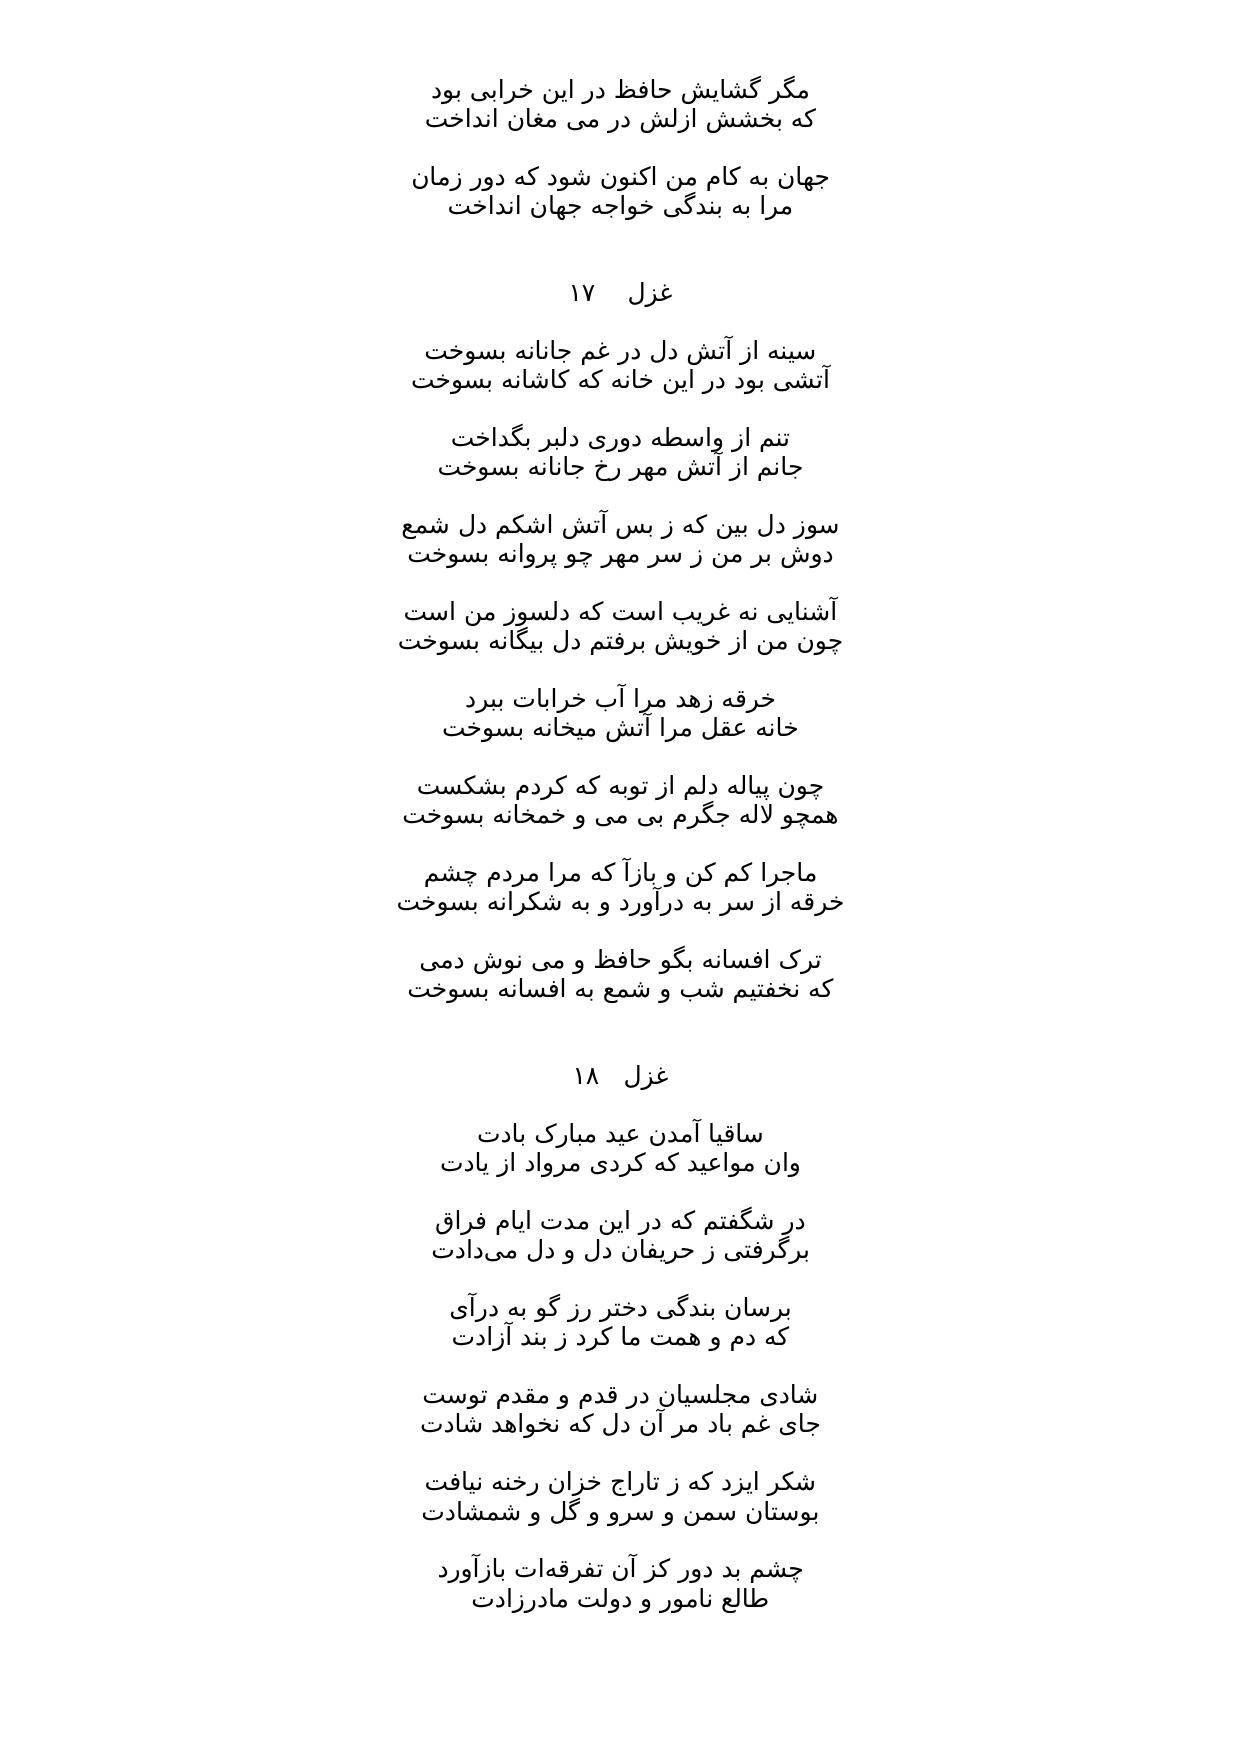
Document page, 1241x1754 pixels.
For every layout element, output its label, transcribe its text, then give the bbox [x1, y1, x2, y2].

text طالع نامور و دولت مادرزادت [187, 1584, 1053, 1613]
text که دم و همت ما کرد ز بند آزادت [187, 1322, 1053, 1352]
text جانم از آتش مهر رخ جانانه بسوخت [187, 452, 1053, 481]
text در شگفتم که در اين مدت ايام فراق [187, 1206, 1053, 1235]
text خرقه از سر به درآورد و به شکرانه بسوخت [187, 887, 1053, 917]
text غزل ۱۷ [187, 278, 1053, 307]
text آتشی بود در اين خانه که کاشانه بسوخت [187, 365, 1053, 394]
text ساقيا آمدن عيد مبارک بادت [187, 1119, 1053, 1148]
text که نخفتيم شب و شمع به افسانه بسوخت [187, 974, 1053, 1004]
text دوش بر من ز سر مهر چو پروانه بسوخت [187, 539, 1053, 568]
text ترک افسانه بگو حافظ و می نوش دمی [187, 945, 1053, 974]
text ماجرا کم کن و بازآ که مرا مردم چشم [187, 858, 1053, 887]
text همچو لاله جگرم بی می و خمخانه بسوخت [187, 800, 1053, 829]
text سينه از آتش دل در غم جانانه بسوخت [187, 336, 1053, 365]
text وان مواعيد که کردی مرواد از يادت [187, 1148, 1053, 1177]
text آشنايی نه غريب است که دلسوز من است [187, 597, 1053, 626]
text خانه عقل مرا آتش ميخانه بسوخت [187, 713, 1053, 742]
text که بخشش ازلش در می مغان انداخت [187, 104, 1053, 133]
text برسان بندگی دختر رز گو به درآی [187, 1293, 1053, 1322]
text چون پياله دلم از توبه که کردم بشکست [187, 771, 1053, 800]
text خرقه زهد مرا آب خرابات ببرد [187, 684, 1053, 713]
text غزل ۱۸ [187, 1061, 1053, 1090]
text مرا به بندگی خواجه جهان انداخت [187, 191, 1053, 220]
text سوز دل بين که ز بس آتش اشکم دل شمع [187, 510, 1053, 539]
text مگر گشايش حافظ در اين خرابی بود [187, 75, 1053, 104]
text بوستان سمن و سرو و گل و شمشادت [187, 1497, 1053, 1526]
text چون من از خويش برفتم دل بيگانه بسوخت [187, 626, 1053, 655]
text جهان به کام من اکنون شود که دور زمان [187, 162, 1053, 191]
text شکر ايزد که ز تاراج خزان رخنه نيافت [187, 1467, 1053, 1497]
text جای غم باد مر آن دل که نخواهد شادت [187, 1409, 1053, 1439]
text تنم از واسطه دوری دلبر بگداخت [187, 423, 1053, 452]
text برگرفتی ز حريفان دل و دل می‌دادت [187, 1235, 1053, 1264]
text چشم بد دور کز آن تفرقه‌ات بازآورد [187, 1554, 1053, 1584]
text شادی مجلسيان در قدم و مقدم توست [187, 1380, 1053, 1409]
